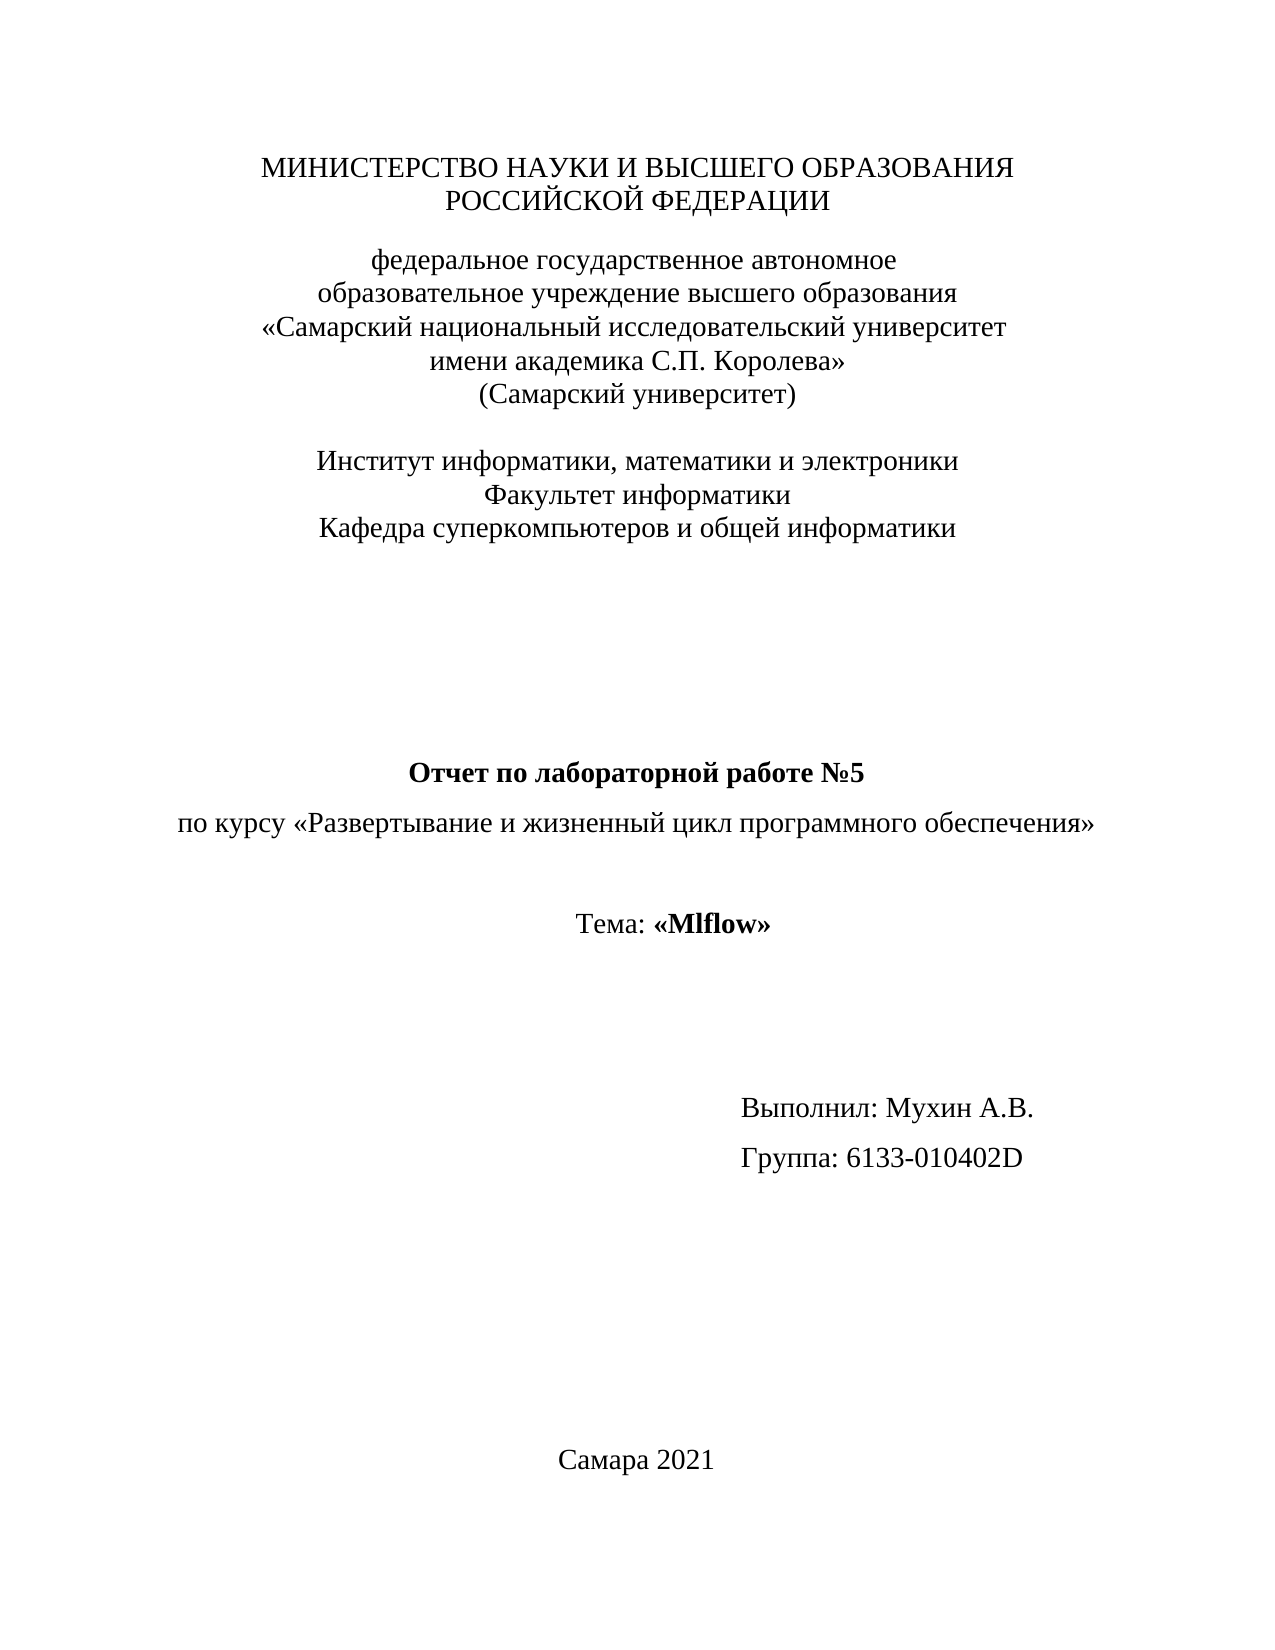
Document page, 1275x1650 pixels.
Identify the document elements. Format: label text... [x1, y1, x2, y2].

text по курсу «Развертывание и жизненный цикл программного обеспечения» [150, 805, 1123, 839]
text МИНИСТЕРСТВО НАУКИ И ВЫСШЕГО ОБРАЗОВАНИЯ РОССИЙСКОЙ ФЕДЕРАЦИИ [150, 150, 1125, 217]
text Тема: «Mlflow» [224, 906, 1123, 939]
text Выполнил: Мухин А.В. [150, 1090, 1123, 1124]
text Самара 2021 [150, 1442, 1123, 1476]
text Отчет по лабораторной работе №5 [150, 755, 1123, 788]
text федеральное государственное автономное образовательное учреждение высшего образования «Самарский национальный исследовательский университет имени академика С.П. Королева» [150, 242, 1125, 376]
text Институт информатики, математики и электроники [150, 443, 1125, 477]
text Факультет информатики Кафедра суперкомпьютеров и общей информатики [150, 477, 1125, 544]
text Группа: 6133-010402D [150, 1141, 1123, 1174]
text (Самарский университет) [150, 376, 1125, 410]
